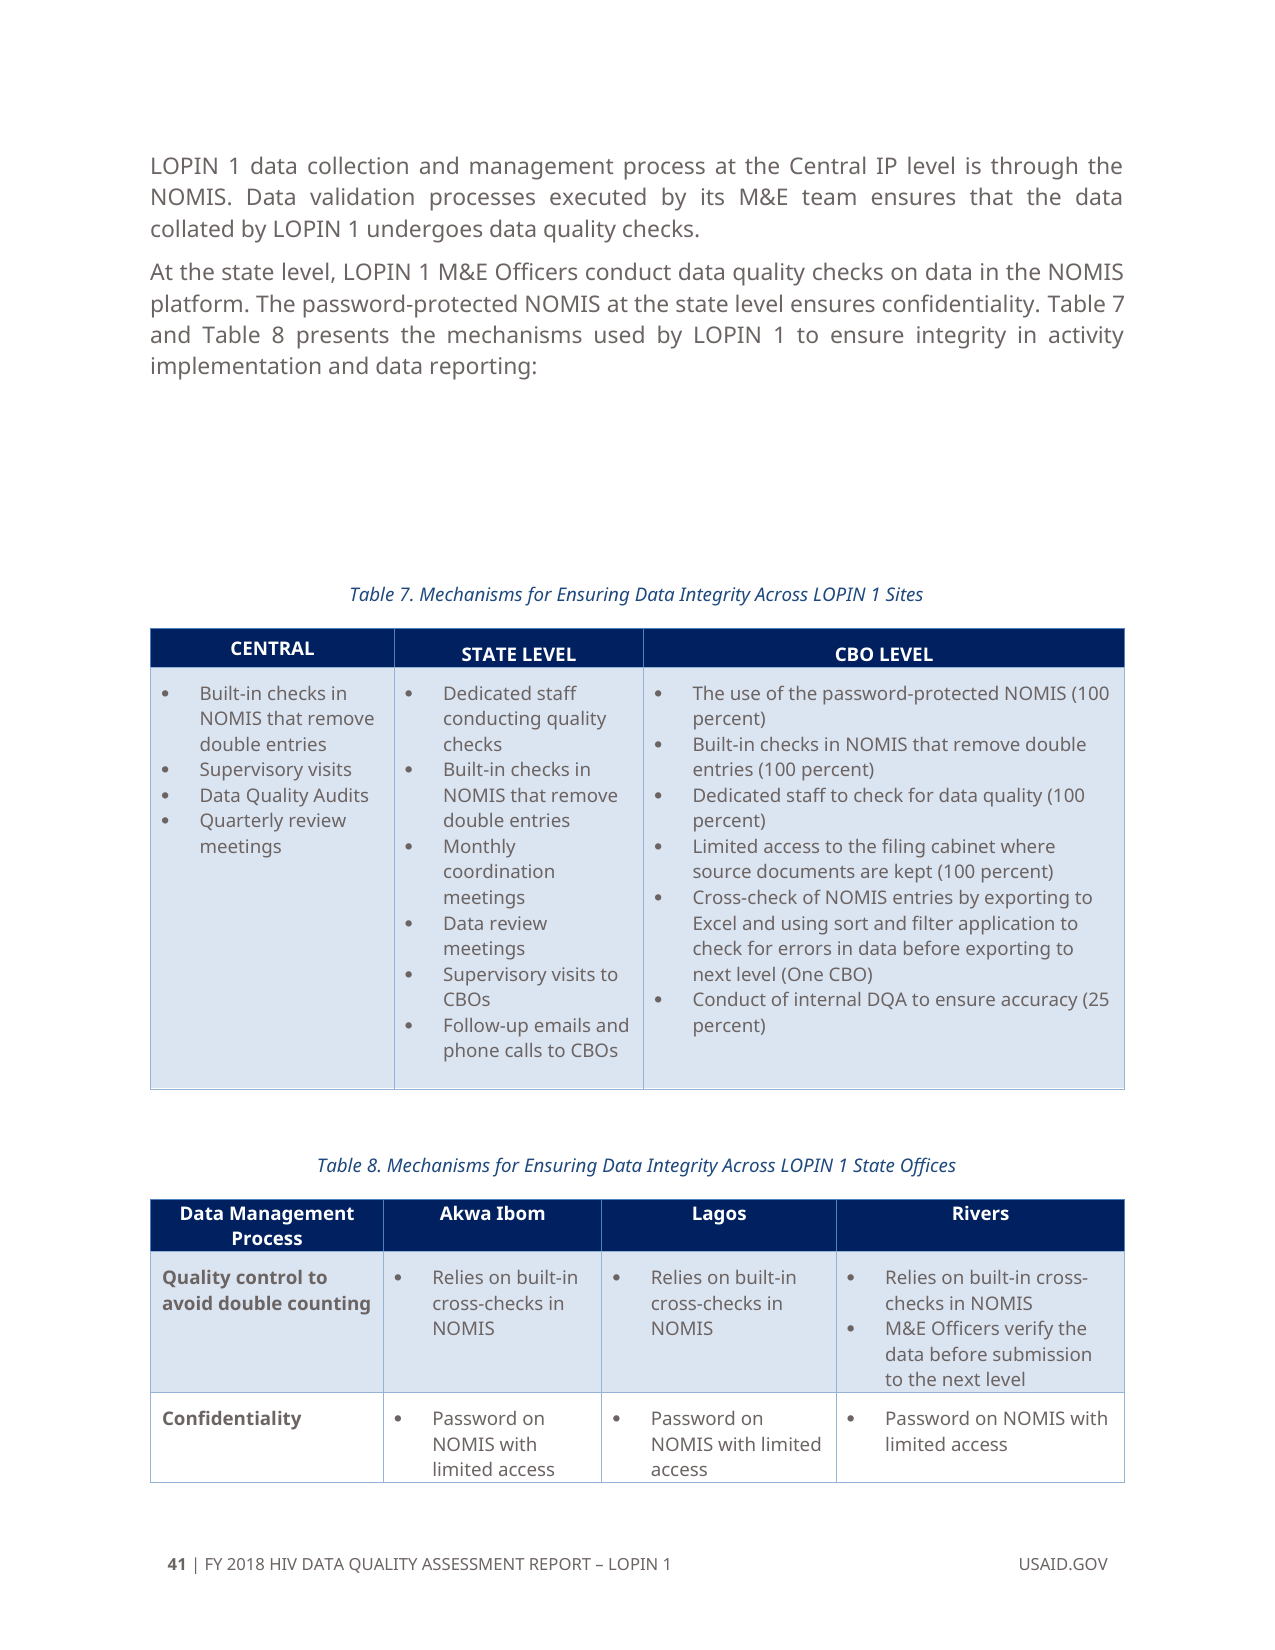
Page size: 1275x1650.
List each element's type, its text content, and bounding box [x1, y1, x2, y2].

table_cell Relies on built-in cross-checks in NOMIS M&E Officers verify the data before submission to the next level [837, 1252, 1124, 1392]
table_cell Confidentiality [151, 1393, 383, 1482]
table_header Akwa Ibom [384, 1200, 601, 1251]
table_header Rivers [837, 1200, 1124, 1251]
table_header CBO LEVEL [644, 629, 1124, 667]
table_cell Relies on built-in cross-checks in NOMIS [602, 1252, 836, 1392]
table_header Data Management Process [151, 1200, 383, 1251]
table_cell Dedicated staff conducting quality checks Built-in checks in NOMIS that remove double entries Monthly coordination meetings Data review meetings Supervisory visits to CBOs Follow-up emails and phone calls to CBOs [395, 668, 643, 1088]
table_cell Password on NOMIS with limited access [837, 1393, 1124, 1482]
table_cell Quality control to avoid double counting [151, 1252, 383, 1392]
text Table 8. Mechanisms for Ensuring Data Integrity Across LOPIN 1 State Offices [150, 1153, 1125, 1178]
table_cell Password on NOMIS with limited access [602, 1393, 836, 1482]
table_header Lagos [602, 1200, 836, 1251]
text Table 7. Mechanisms for Ensuring Data Integrity Across LOPIN 1 Sites [150, 581, 1125, 607]
text At the state level, LOPIN 1 M&E Officers conduct data quality checks on data in the NOMIS platform. The password-protected NOMIS at the state level ensures confidentiality. Table 7 and Table 8 presents the mechanisms used by LOPIN 1 to ensure integrity in activity implementation and data reporting: [150, 256, 1125, 381]
table_header STATE LEVEL [395, 629, 643, 667]
table_cell Password on NOMIS with limited access [384, 1393, 601, 1482]
table_cell Built-in checks in NOMIS that remove double entries Supervisory visits Data Quality Audits Quarterly review meetings [151, 668, 394, 1088]
table_cell Relies on built-in cross-checks in NOMIS [384, 1252, 601, 1392]
text LOPIN 1 data collection and management process at the Central IP level is through the NOMIS. Data validation processes executed by its M&E team ensures that the data collated by LOPIN 1 undergoes data quality checks. [150, 150, 1125, 244]
table_header CENTRAL [151, 629, 394, 667]
table_cell The use of the password-protected NOMIS (100 percent) Built-in checks in NOMIS that remove double entries (100 percent) Dedicated staff to check for data quality (100 percent) Limited access to the filing cabinet where source documents are kept (100 percent) Cross-check of NOMIS entries by exporting to Excel and using sort and filter application to check for errors in data before exporting to next level (One CBO) Conduct of internal DQA to ensure accuracy (25 percent) [644, 668, 1124, 1088]
